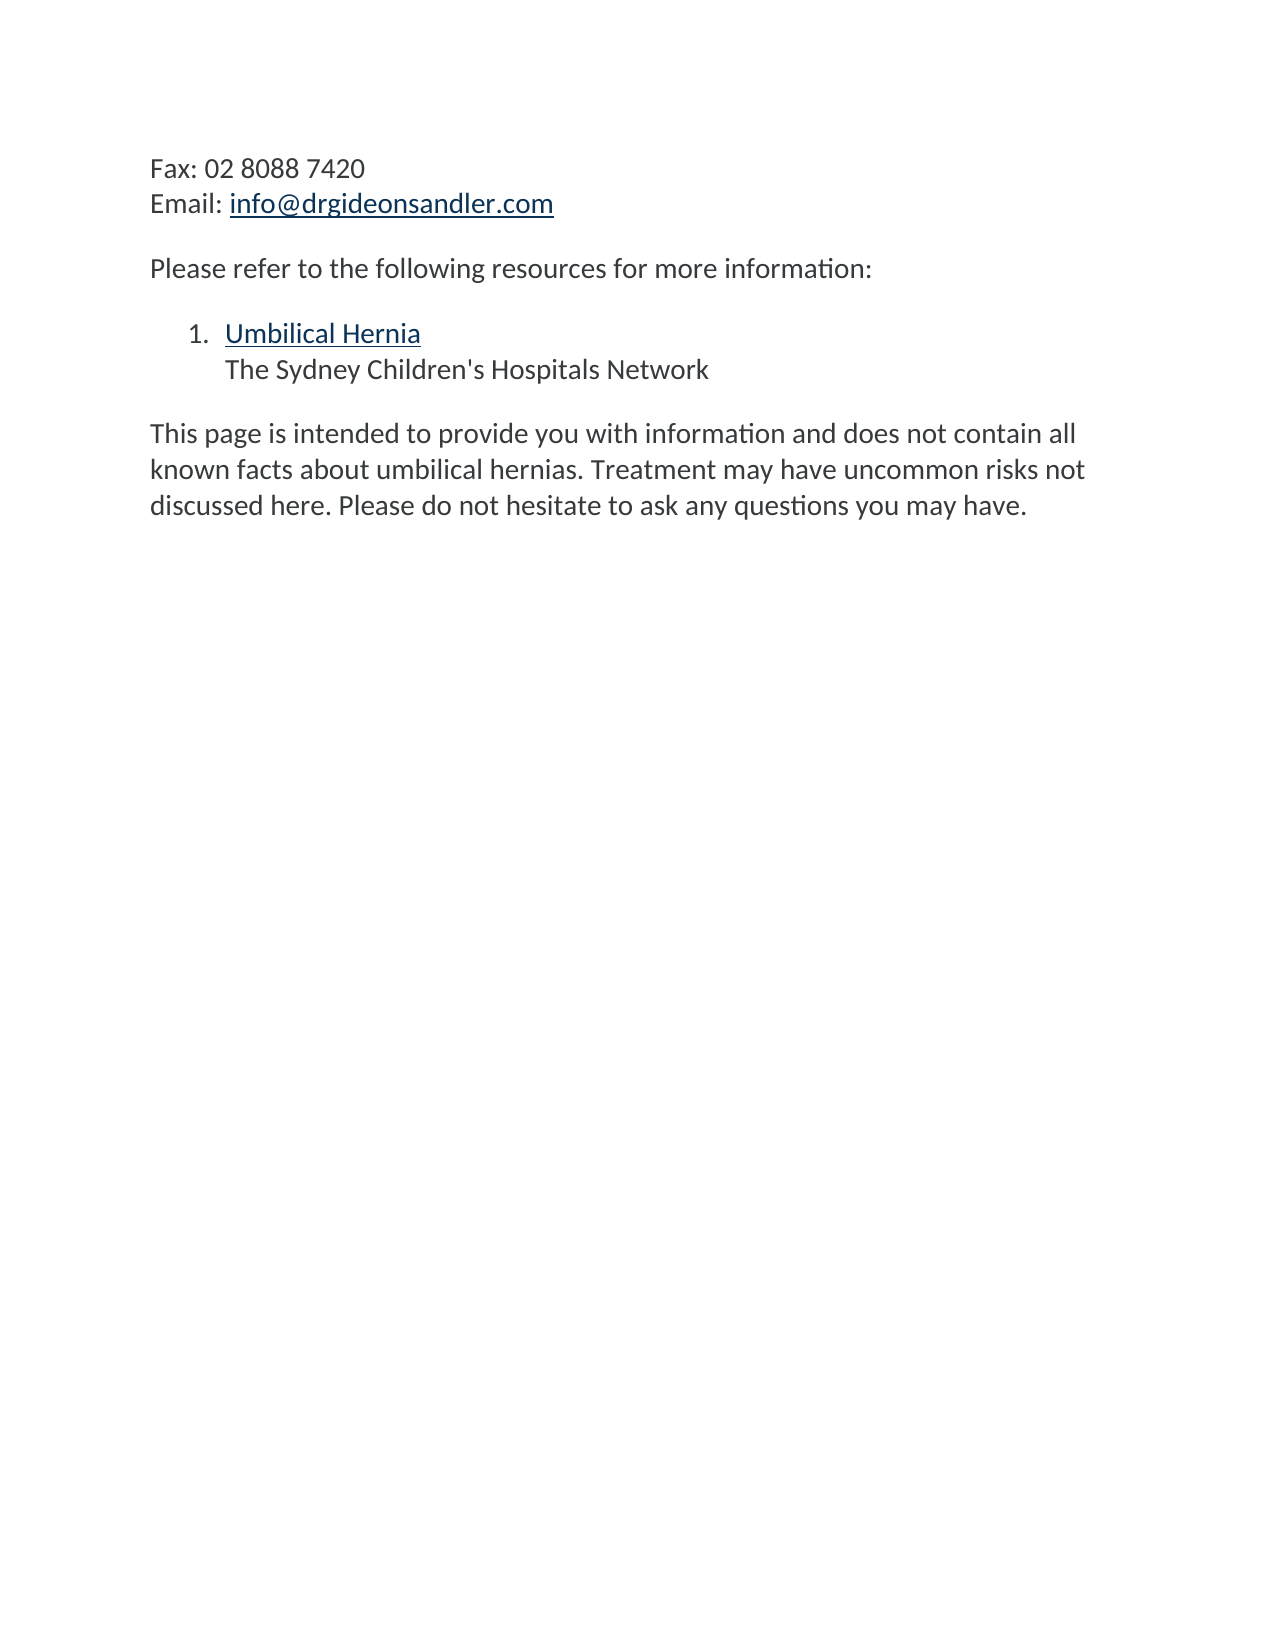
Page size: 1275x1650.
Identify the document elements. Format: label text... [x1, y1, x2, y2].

list Umbilical Hernia The Sydney Children's Hospitals Network [187, 315, 1125, 386]
text This page is intended to provide you with information and does not contain all known facts about umbilical hernias. Treatment may have uncommon risks not discussed here. Please do not hesitate to ask any questions you may have. [150, 416, 1125, 522]
text Please refer to the following resources for more information: [150, 250, 1125, 286]
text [150, 150, 1125, 221]
